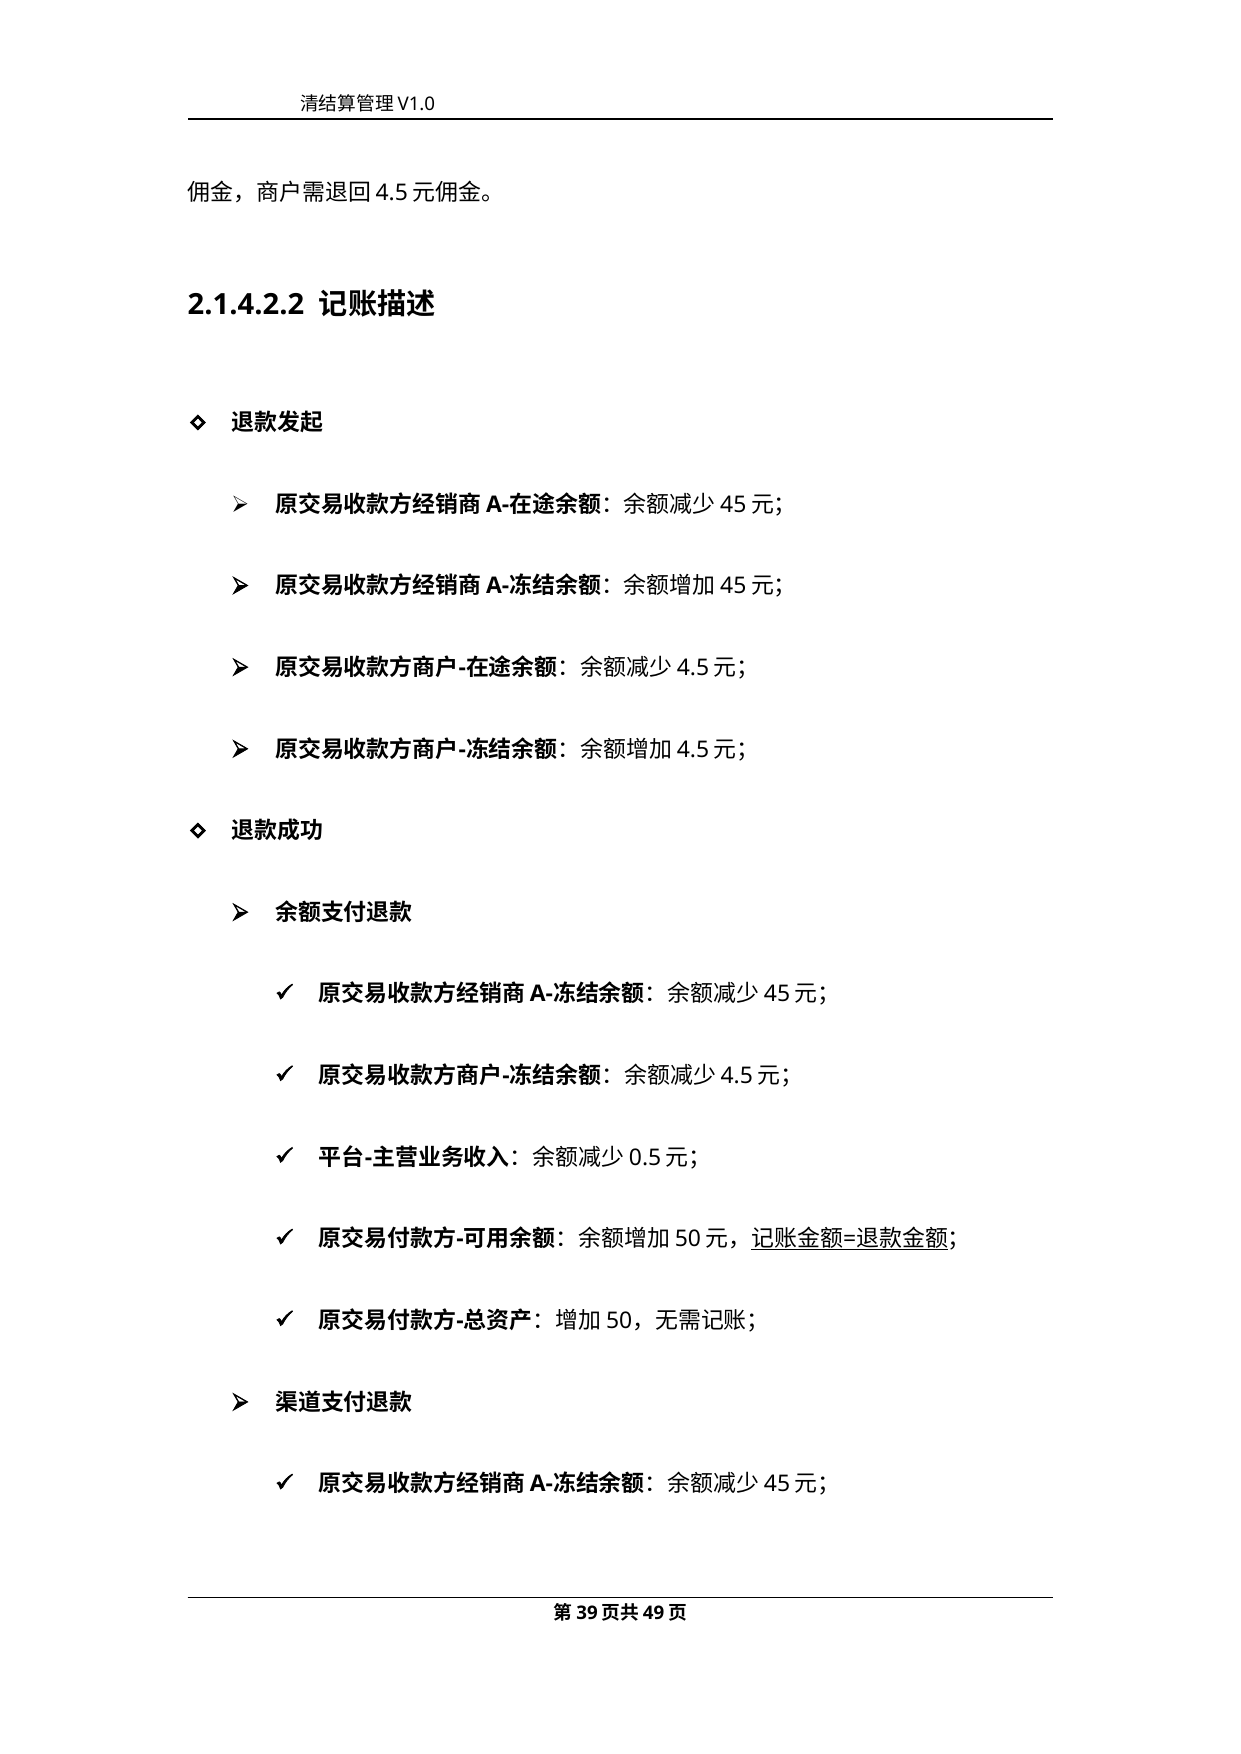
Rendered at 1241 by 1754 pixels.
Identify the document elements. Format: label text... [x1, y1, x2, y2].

list 原交易付款方-可用余额：余额增加50元，记账金额=退款金额； [275, 1204, 1053, 1269]
list 余额支付退款 [231, 878, 1053, 943]
list 渠道支付退款 [231, 1368, 1053, 1433]
list 原交易收款方经销商A-冻结余额：余额减少45元； [275, 959, 1053, 1024]
list 退款成功 [187, 796, 1053, 861]
list 原交易收款方商户-冻结余额：余额减少4.5元； [275, 1041, 1053, 1106]
list 原交易付款方-总资产：增加50，无需记账； [275, 1286, 1053, 1351]
list 原交易收款方经销商A-在途余额：余额减少45元； [231, 470, 1053, 535]
list 平台-主营业务收入：余额减少0.5元； [275, 1123, 1053, 1188]
list 原交易收款方商户-冻结余额：余额增加4.5元； [231, 715, 1053, 780]
subtitle 记账描述 [187, 269, 1053, 334]
list 退款发起 [187, 388, 1053, 453]
list 原交易收款方经销商A-冻结余额：余额减少45元； [275, 1449, 1053, 1514]
list 原交易收款方商户-在途余额：余额减少4.5元； [231, 633, 1053, 698]
list 原交易收款方经销商A-冻结余额：余额增加45元； [231, 551, 1053, 616]
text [187, 158, 1053, 223]
